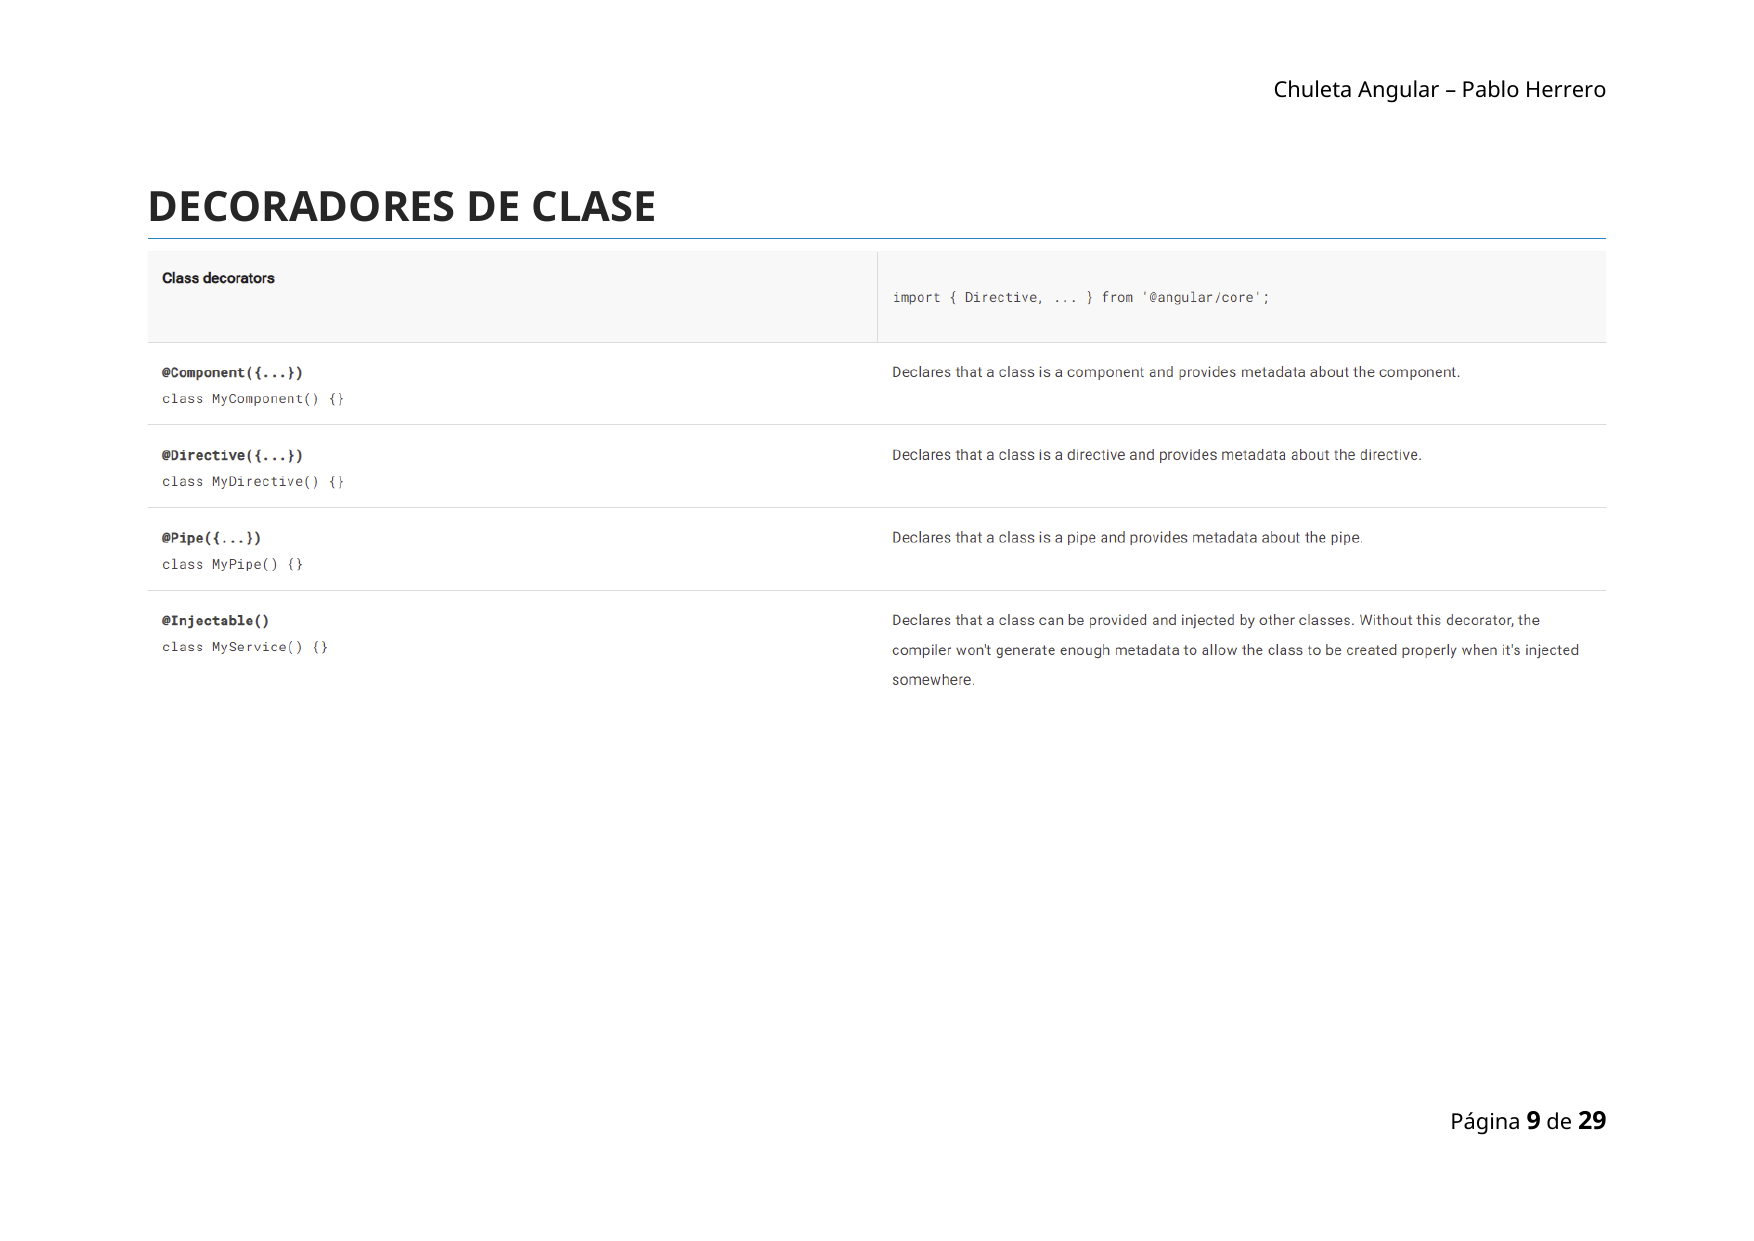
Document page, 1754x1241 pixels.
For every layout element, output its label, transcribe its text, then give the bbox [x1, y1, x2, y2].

subtitle DECORADORES DE CLASE [148, 177, 1606, 238]
picture [147, 251, 1607, 689]
